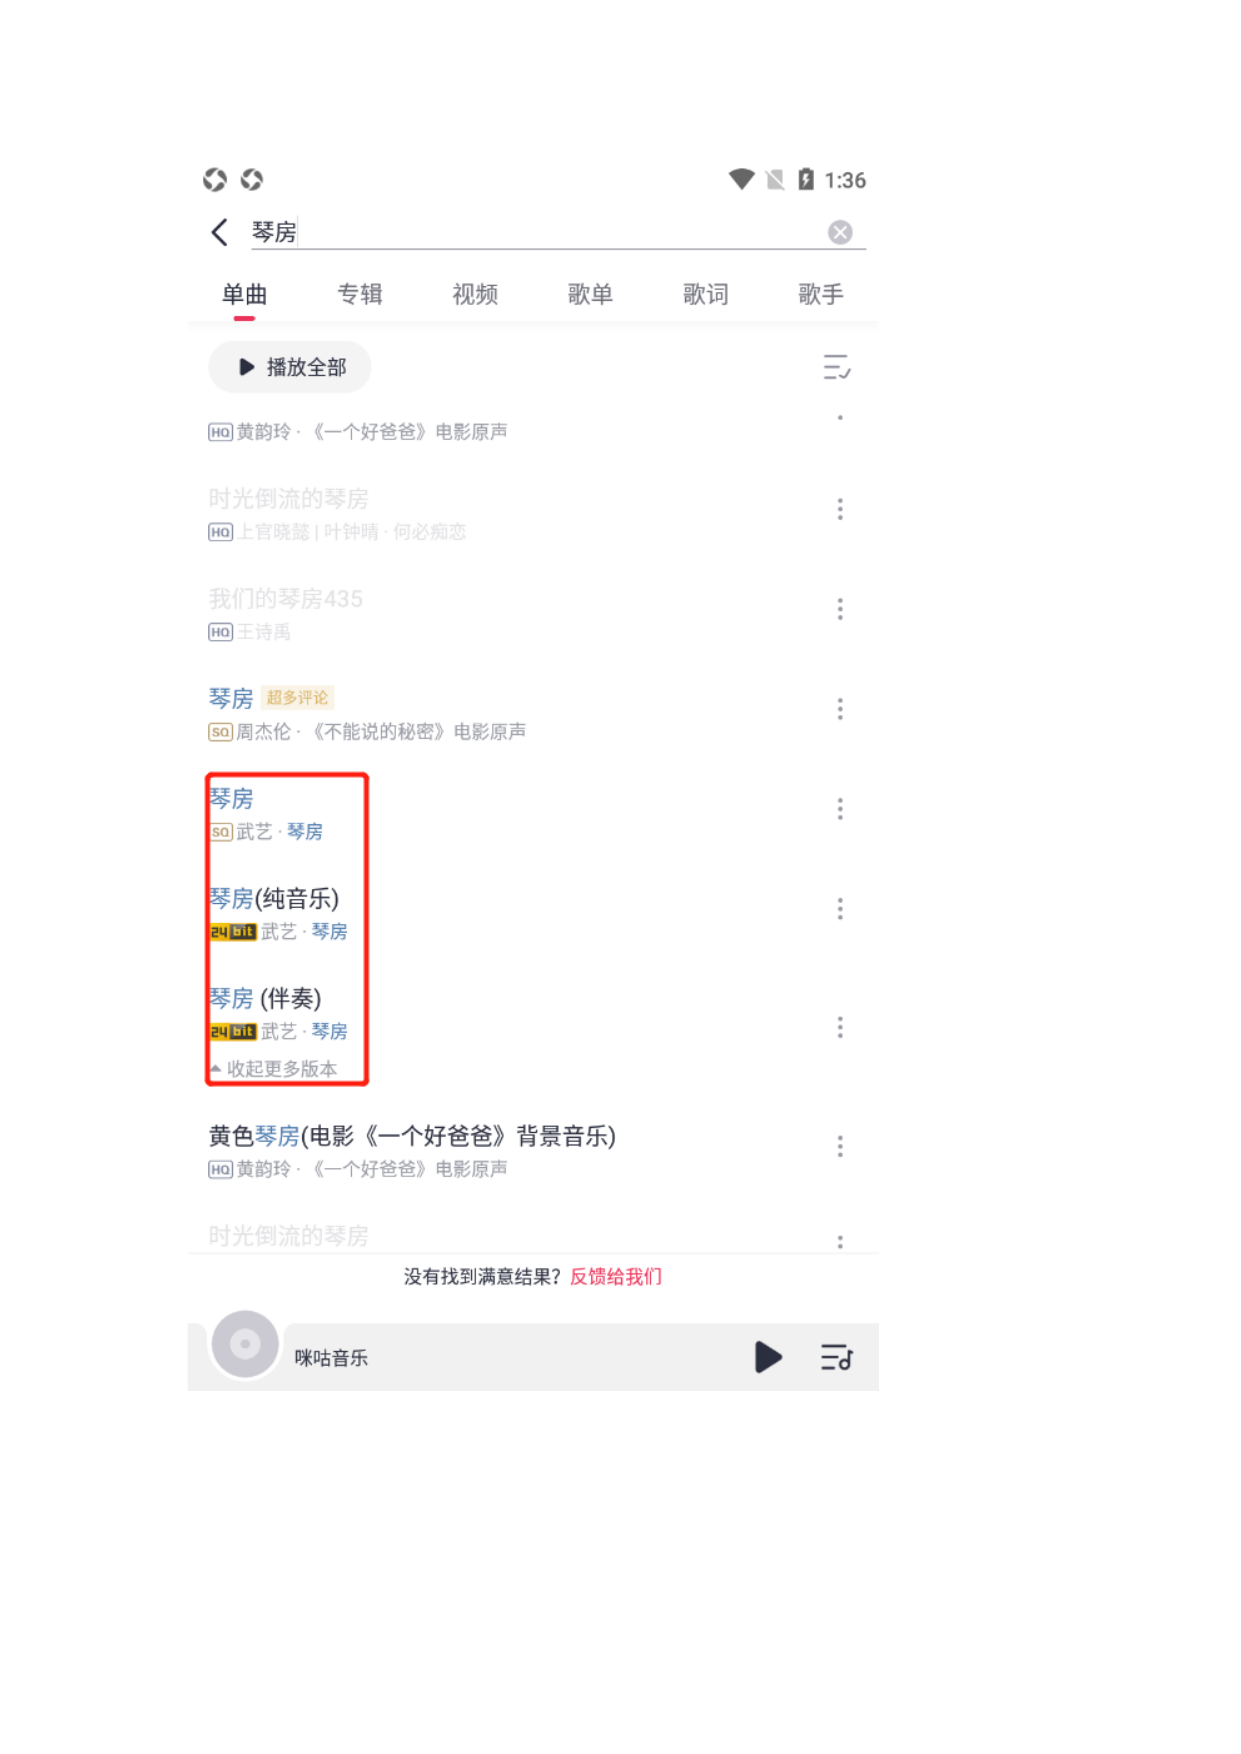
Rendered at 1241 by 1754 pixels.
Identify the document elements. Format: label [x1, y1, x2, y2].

picture [187, 162, 879, 1391]
